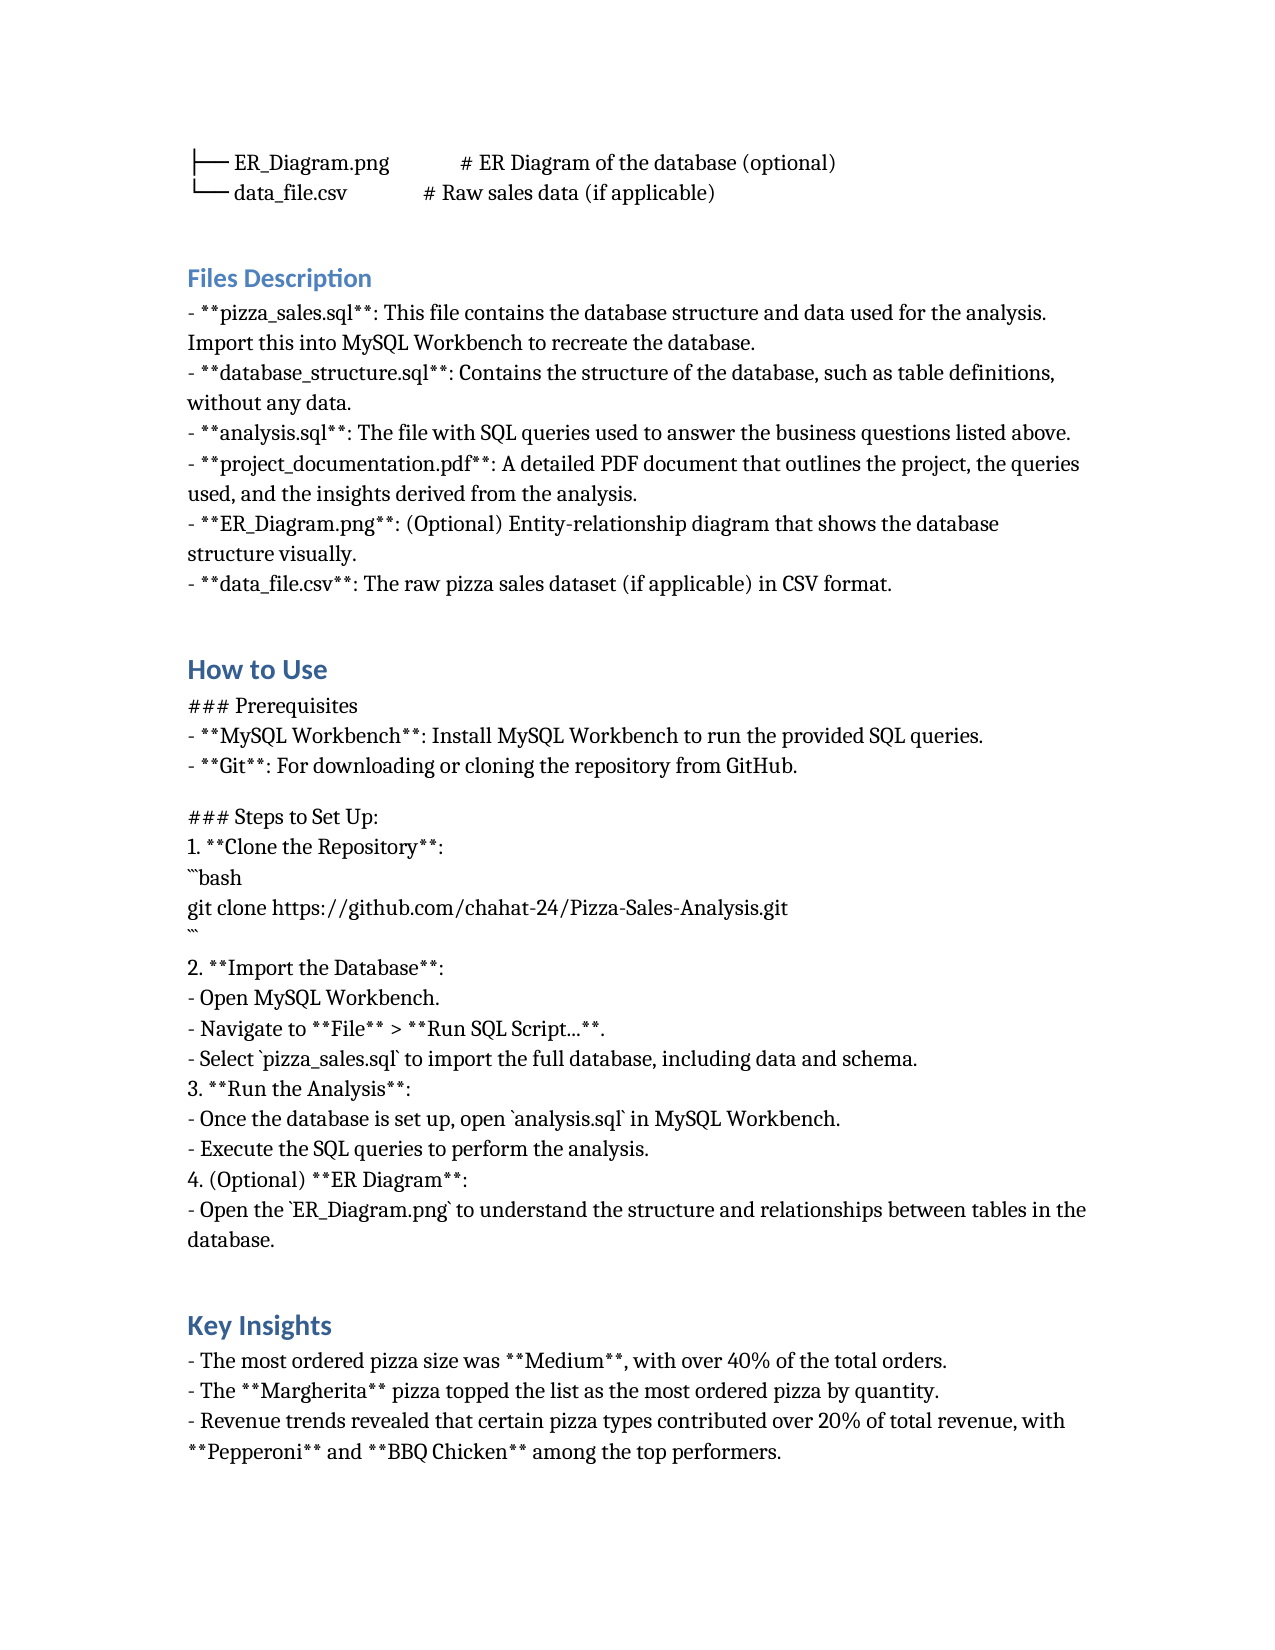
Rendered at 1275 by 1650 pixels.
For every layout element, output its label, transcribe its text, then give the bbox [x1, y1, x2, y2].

text - **pizza_sales.sql**: This file contains the database structure and data used for the analysis. Import this into MySQL Workbench to recreate the database. - **database_structure.sql**: Contains the structure of the database, such as table definitions, without any data. - **analysis.sql**: The file with SQL queries used to answer the business questions listed above. - **project_documentation.pdf**: A detailed PDF document that outlines the project, the queries used, and the insights derived from the analysis. - **ER_Diagram.png**: (Optional) Entity-relationship diagram that shows the database structure visually. - **data_file.csv**: The raw pizza sales dataset (if applicable) in CSV format. [187, 299, 1087, 598]
text ### Steps to Set Up: 1. **Clone the Repository**: ```bash git clone https://github.com/chahat-24/Pizza-Sales-Analysis.git ``` 2. **Import the Database**: - Open MySQL Workbench. - Navigate to **File** > **Run SQL Script...**. - Select `pizza_sales.sql` to import the full database, including data and schema. 3. **Run the Analysis**: - Once the database is set up, open `analysis.sql` in MySQL Workbench. - Execute the SQL queries to perform the analysis. 4. (Optional) **ER Diagram**: - Open the `ER_Diagram.png` to understand the structure and relationships between tables in the database. [187, 804, 1087, 1253]
text - The most ordered pizza size was **Medium**, with over 40% of the total orders. - The **Margherita** pizza topped the list as the most ordered pizza by quantity. - Revenue trends revealed that certain pizza types contributed over 20% of total revenue, with **Pepperoni** and **BBQ Chicken** among the top performers. [187, 1348, 1087, 1465]
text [187, 150, 1087, 237]
subtitle How to Use [187, 651, 1087, 687]
subtitle Files Description [187, 261, 1087, 294]
text ### Prerequisites - **MySQL Workbench**: Install MySQL Workbench to run the provided SQL queries. - **Git**: For downloading or cloning the repository from GitHub. [187, 692, 1087, 779]
subtitle Key Insights [187, 1307, 1087, 1343]
